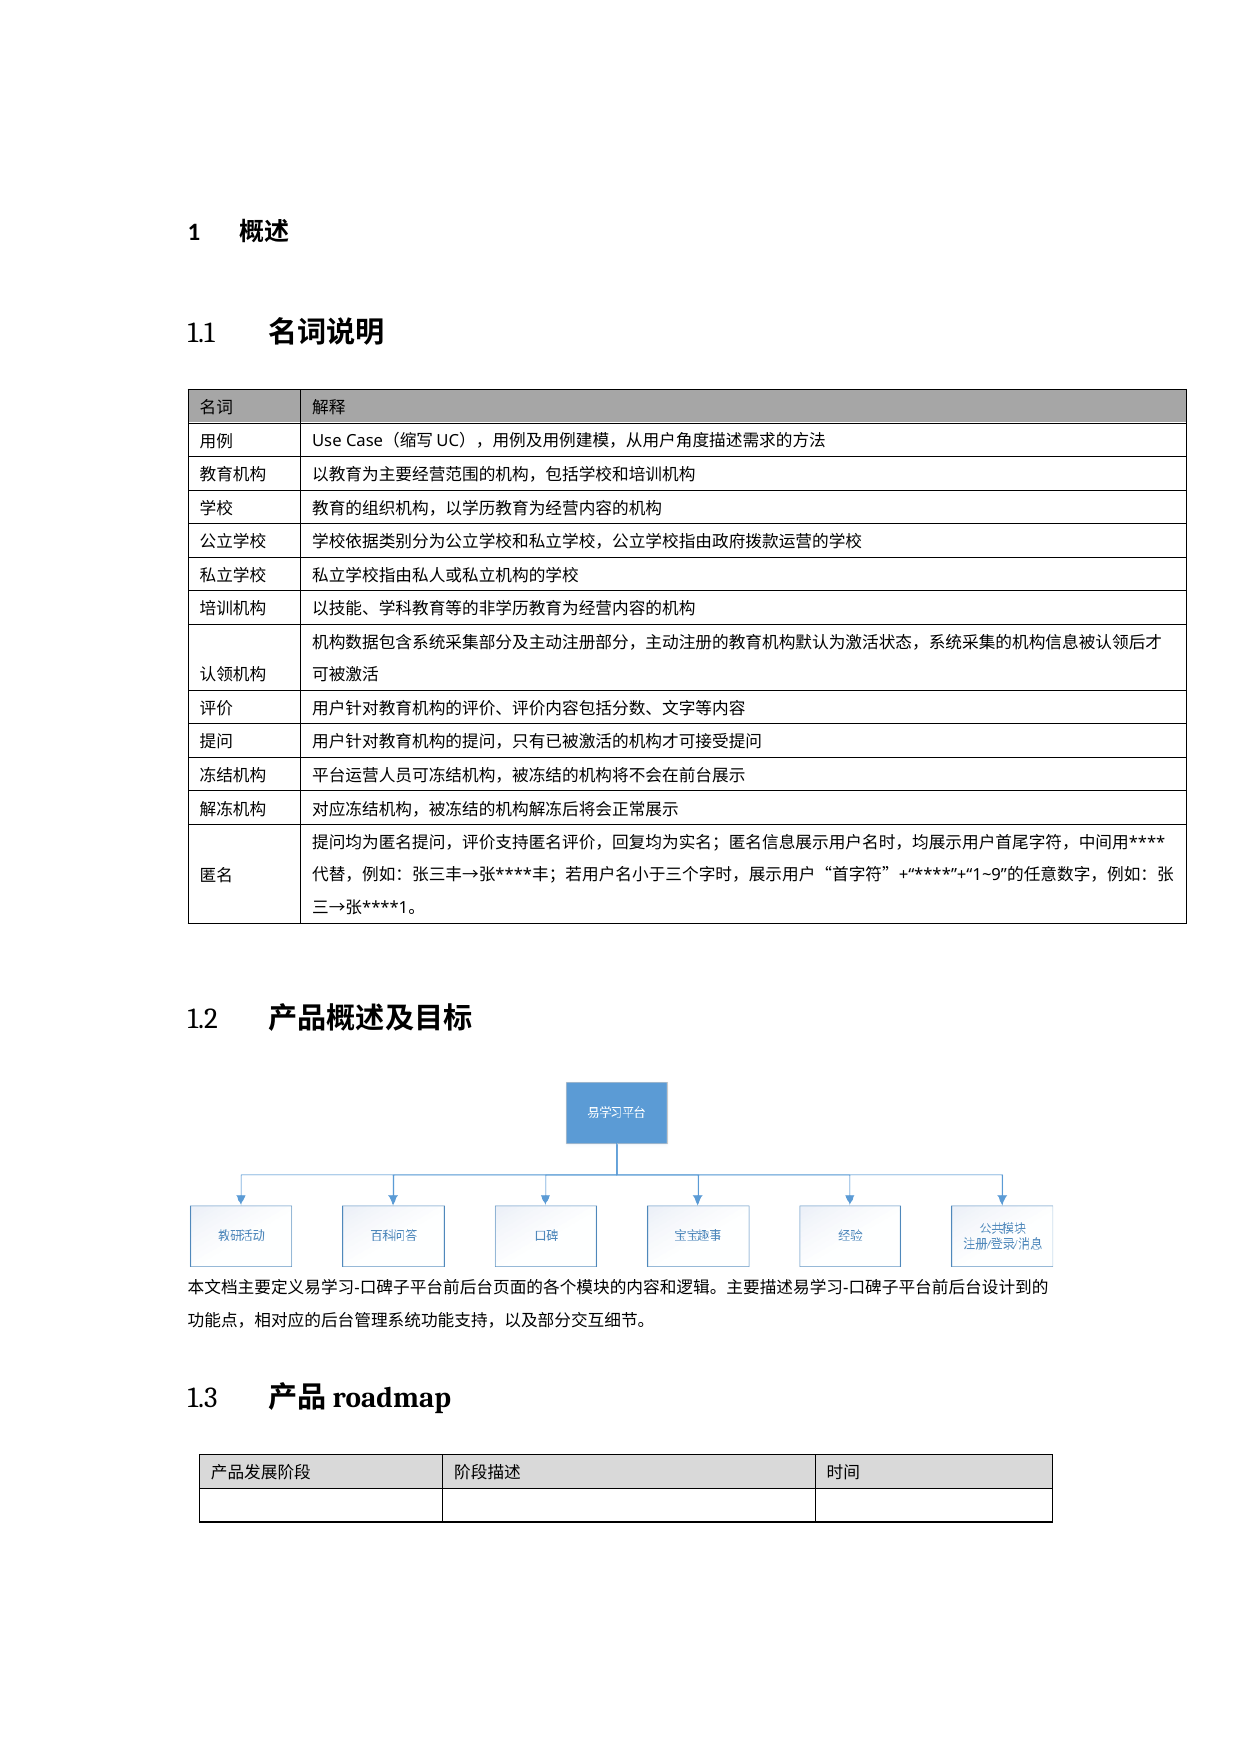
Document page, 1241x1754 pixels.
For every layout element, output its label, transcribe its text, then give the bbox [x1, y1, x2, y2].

table_cell 用户针对教育机构的提问，只有已被激活的机构才可接受提问 [301, 724, 1186, 757]
table_header 阶段描述 [443, 1455, 815, 1488]
table_header 名词 [189, 390, 300, 422]
table_cell 以技能、学科教育等的非学历教育为经营内容的机构 [301, 591, 1186, 624]
table_cell 以教育为主要经营范围的机构，包括学校和培训机构 [301, 457, 1186, 489]
subtitle 产品概述及目标 [187, 983, 1053, 1048]
table_cell 私立学校指由私人或私立机构的学校 [301, 558, 1186, 590]
table_cell 冻结机构 [189, 758, 300, 790]
table_cell 平台运营人员可冻结机构，被冻结的机构将不会在前台展示 [301, 758, 1186, 790]
table_cell 解冻机构 [189, 791, 300, 824]
table_cell 教育的组织机构，以学历教育为经营内容的机构 [301, 491, 1186, 523]
table_cell 对应冻结机构，被冻结的机构解冻后将会正常展示 [301, 791, 1186, 824]
table_cell 用户针对教育机构的评价、评价内容包括分数、文字等内容 [301, 691, 1186, 723]
table_cell 提问均为匿名提问，评价支持匿名评价，回复均为实名；匿名信息展示用户名时，均展示用户首尾字符，中间用****代替，例如：张三丰→张****丰；若用户名小于三个字时，展示用户“首字符”+“****”+“1~9”的任意数字，例如：张三→张****1。 [301, 825, 1186, 922]
table_cell [816, 1489, 1052, 1521]
table_cell 公立学校 [189, 524, 300, 557]
table_cell 机构数据包含系统采集部分及主动注册部分，主动注册的教育机构默认为激活状态，系统采集的机构信息被认领后才可被激活 [301, 625, 1186, 690]
table_cell [443, 1489, 815, 1521]
table_cell 培训机构 [189, 591, 300, 624]
table_cell 用例 [189, 424, 300, 456]
table_cell 教育机构 [189, 457, 300, 489]
table_cell Use Case（缩写UC），用例及用例建模，从用户角度描述需求的方法 [301, 424, 1186, 456]
table_header 解释 [301, 390, 1186, 422]
table_header 产品发展阶段 [200, 1455, 442, 1488]
table_cell 学校 [189, 491, 300, 523]
text 本文档主要定义易学习-口碑子平台前后台页面的各个模块的内容和逻辑。主要描述易学习-口碑子平台前后台设计到的功能点，相对应的后台管理系统功能支持，以及部分交互细节。 [187, 1270, 1053, 1335]
subtitle 产品roadmap [187, 1362, 1053, 1427]
table_cell 匿名 [189, 825, 300, 922]
table_header 时间 [816, 1455, 1052, 1488]
table_cell 认领机构 [189, 625, 300, 690]
subtitle 概述 [187, 197, 1053, 262]
table_cell [200, 1489, 442, 1521]
table_cell 私立学校 [189, 558, 300, 590]
table_cell 提问 [189, 724, 300, 757]
table_cell 评价 [189, 691, 300, 723]
subtitle 名词说明 [187, 297, 1053, 362]
table_cell 学校依据类别分为公立学校和私立学校，公立学校指由政府拨款运营的学校 [301, 524, 1186, 557]
